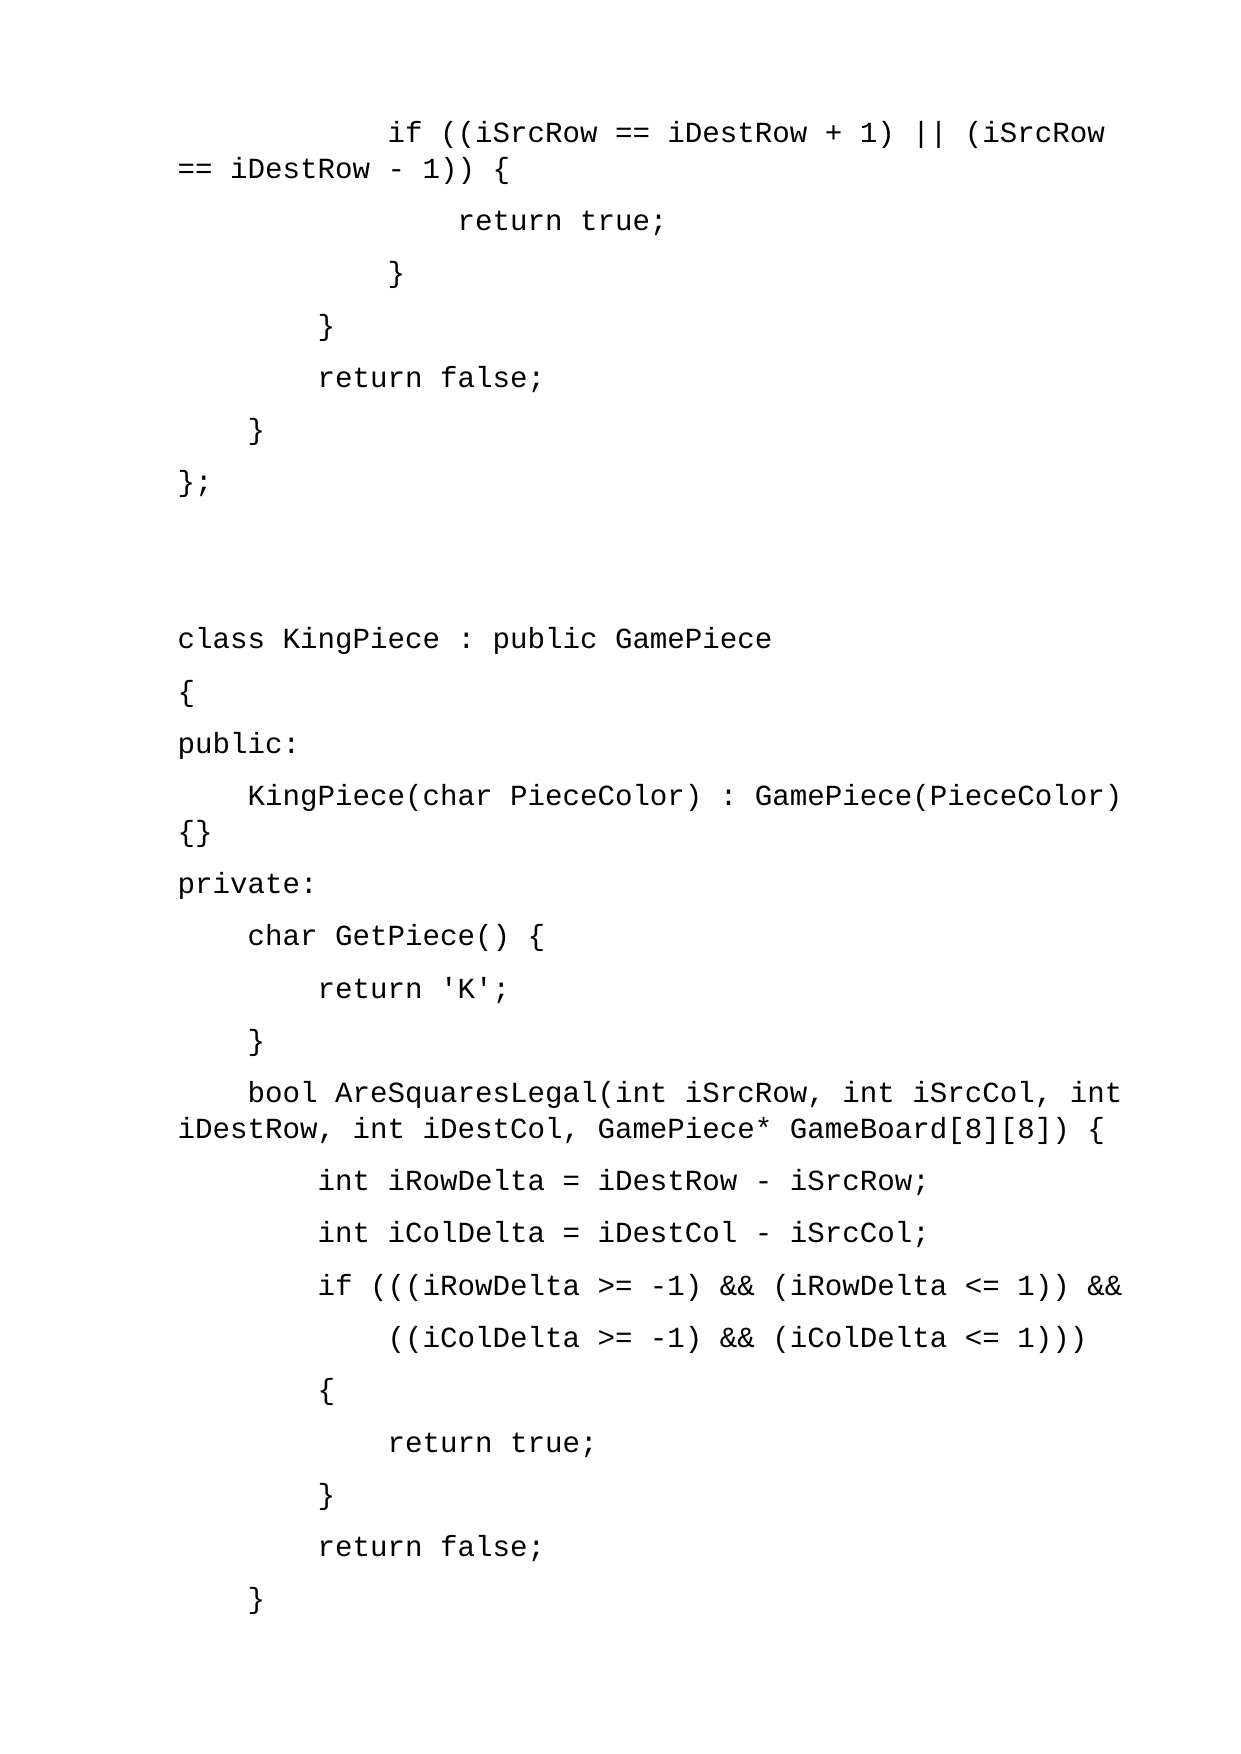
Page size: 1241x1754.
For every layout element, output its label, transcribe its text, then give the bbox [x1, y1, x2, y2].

text } [177, 415, 1152, 448]
text return false; [177, 363, 1152, 396]
text return true; [177, 206, 1152, 239]
text if ((iSrcRow == iDestRow + 1) || (iSrcRow == iDestRow - 1)) { [177, 118, 1152, 187]
text char GetPiece() { [177, 921, 1152, 954]
text return false; [177, 1532, 1152, 1565]
text }; [177, 467, 1152, 501]
text bool AreSquaresLegal(int iSrcRow, int iSrcCol, int iDestRow, int iDestCol, GamePiece* GameBoard[8][8]) { [177, 1078, 1152, 1147]
text private: [177, 869, 1152, 902]
text } [177, 1026, 1152, 1059]
text int iRowDelta = iDestRow - iSrcRow; [177, 1166, 1152, 1199]
text } [177, 1480, 1152, 1513]
text class KingPiece : public GamePiece [177, 624, 1152, 657]
text { [177, 1375, 1152, 1408]
text } [177, 1584, 1152, 1618]
text ((iColDelta >= -1) && (iColDelta <= 1))) [177, 1323, 1152, 1356]
text } [177, 258, 1152, 291]
text } [177, 311, 1152, 344]
text KingPiece(char PieceColor) : GamePiece(PieceColor) {} [177, 781, 1152, 850]
text return true; [177, 1428, 1152, 1461]
text public: [177, 729, 1152, 762]
text { [177, 677, 1152, 710]
text int iColDelta = iDestCol - iSrcCol; [177, 1218, 1152, 1252]
text return 'K'; [177, 974, 1152, 1007]
text if (((iRowDelta >= -1) && (iRowDelta <= 1)) && [177, 1271, 1152, 1304]
